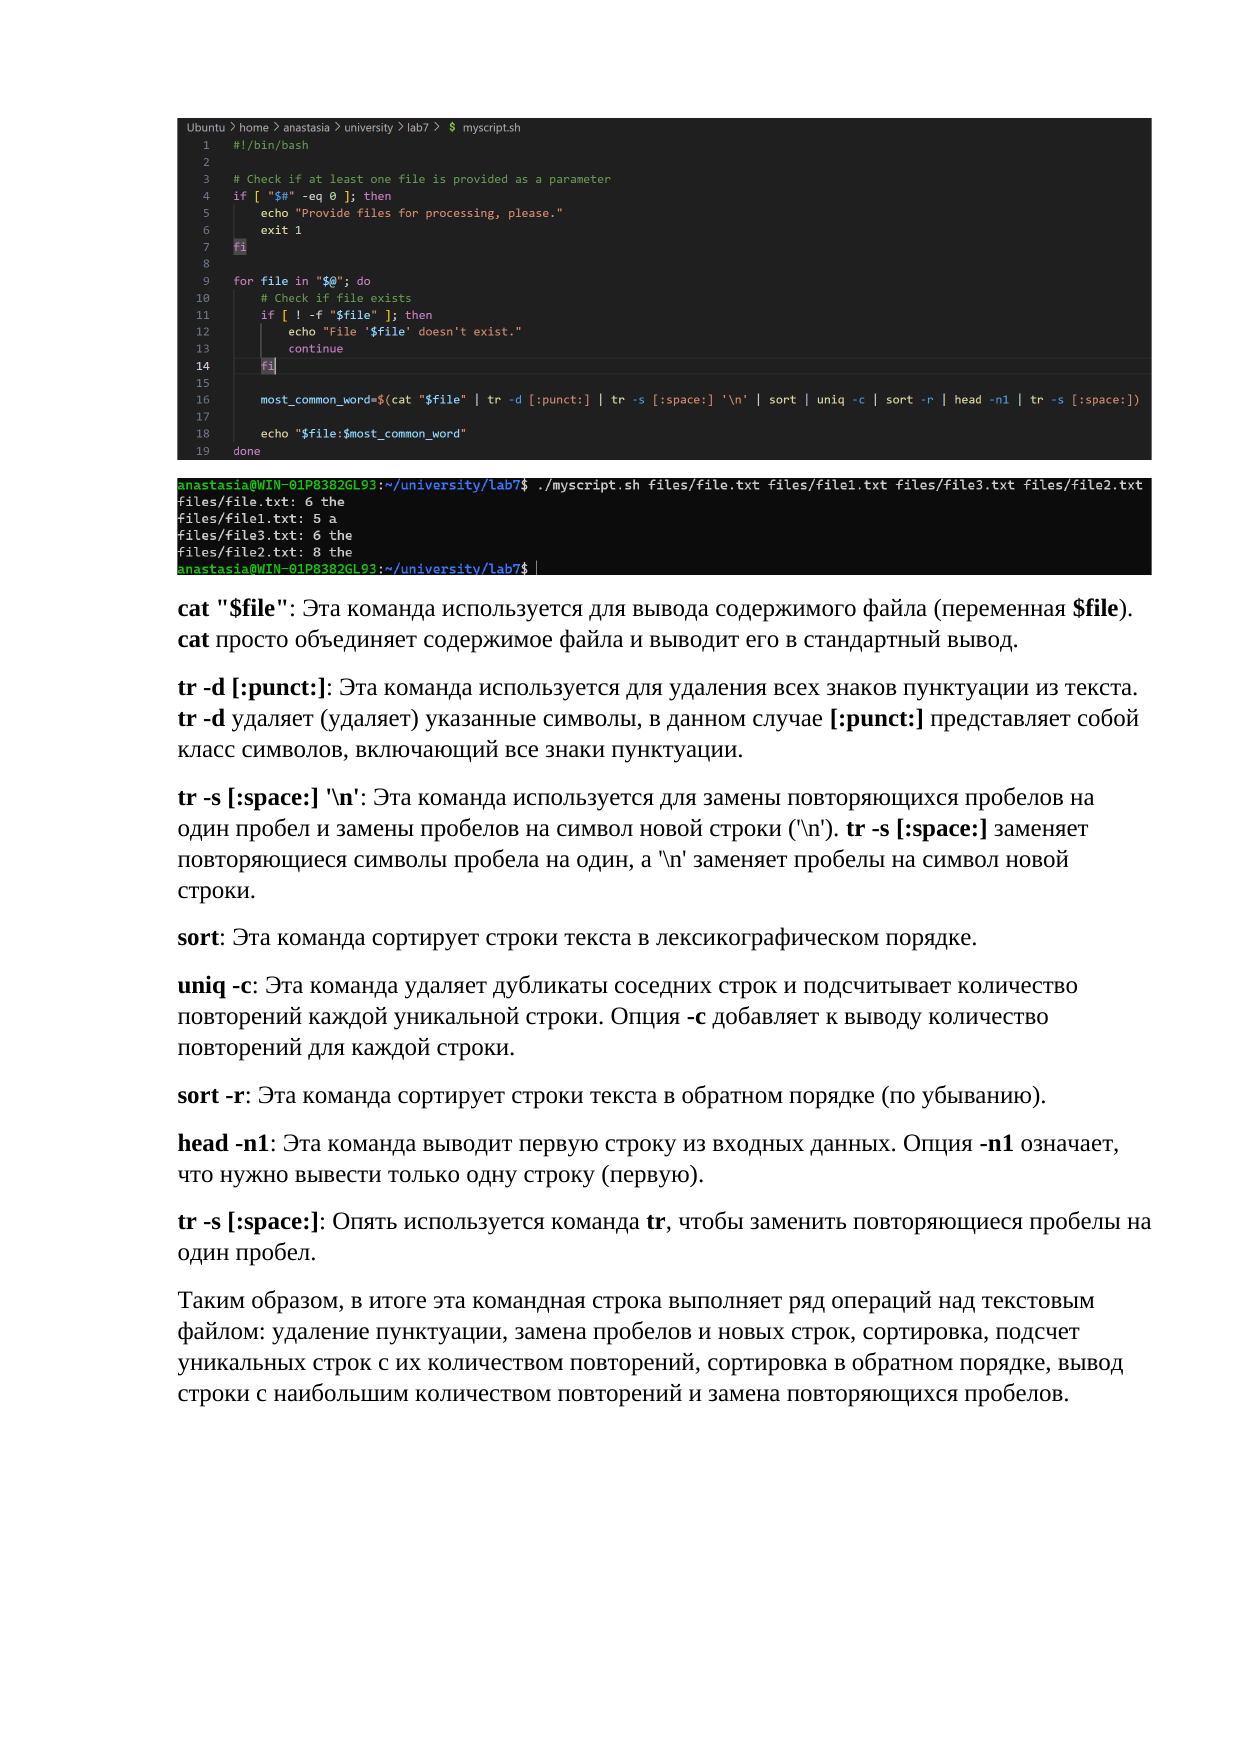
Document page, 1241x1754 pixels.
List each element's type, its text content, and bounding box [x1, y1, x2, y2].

text tr -s [:space:]: Опять используется команда tr, чтобы заменить повторяющиеся пробелы на один пробел. [177, 1206, 1152, 1266]
picture [177, 478, 1152, 575]
picture [177, 118, 1152, 460]
text tr -s [:space:] '\n': Эта команда используется для замены повторяющихся пробелов на один пробел и замены пробелов на символ новой строки ('\n'). tr -s [:space:] заменяет повторяющиеся символы пробела на один, а '\n' заменяет пробелы на символ новой строки. [177, 782, 1152, 903]
text cat "$file": Эта команда используется для вывода содержимого файла (переменная $file). cat просто объединяет содержимое файла и выводит его в стандартный вывод. [177, 593, 1152, 653]
text Таким образом, в итоге эта командная строка выполняет ряд операций над текстовым файлом: удаление пунктуации, замена пробелов и новых строк, сортировка, подсчет уникальных строк с их количеством повторений, сортировка в обратном порядке, вывод строки с наибольшим количеством повторений и замена повторяющихся пробелов. [177, 1285, 1152, 1407]
text sort -r: Эта команда сортирует строки текста в обратном порядке (по убыванию). [177, 1080, 1152, 1109]
text tr -d [:punct:]: Эта команда используется для удаления всех знаков пунктуации из текста. tr -d удаляет (удаляет) указанные символы, в данном случае [:punct:] представляет собой класс символов, включающий все знаки пунктуации. [177, 672, 1152, 763]
text sort: Эта команда сортирует строки текста в лексикографическом порядке. [177, 922, 1152, 951]
text uniq -c: Эта команда удаляет дубликаты соседних строк и подсчитывает количество повторений каждой уникальной строки. Опция -c добавляет к выводу количество повторений для каждой строки. [177, 970, 1152, 1061]
text head -n1: Эта команда выводит первую строку из входных данных. Опция -n1 означает, что нужно вывести только одну строку (первую). [177, 1128, 1152, 1187]
